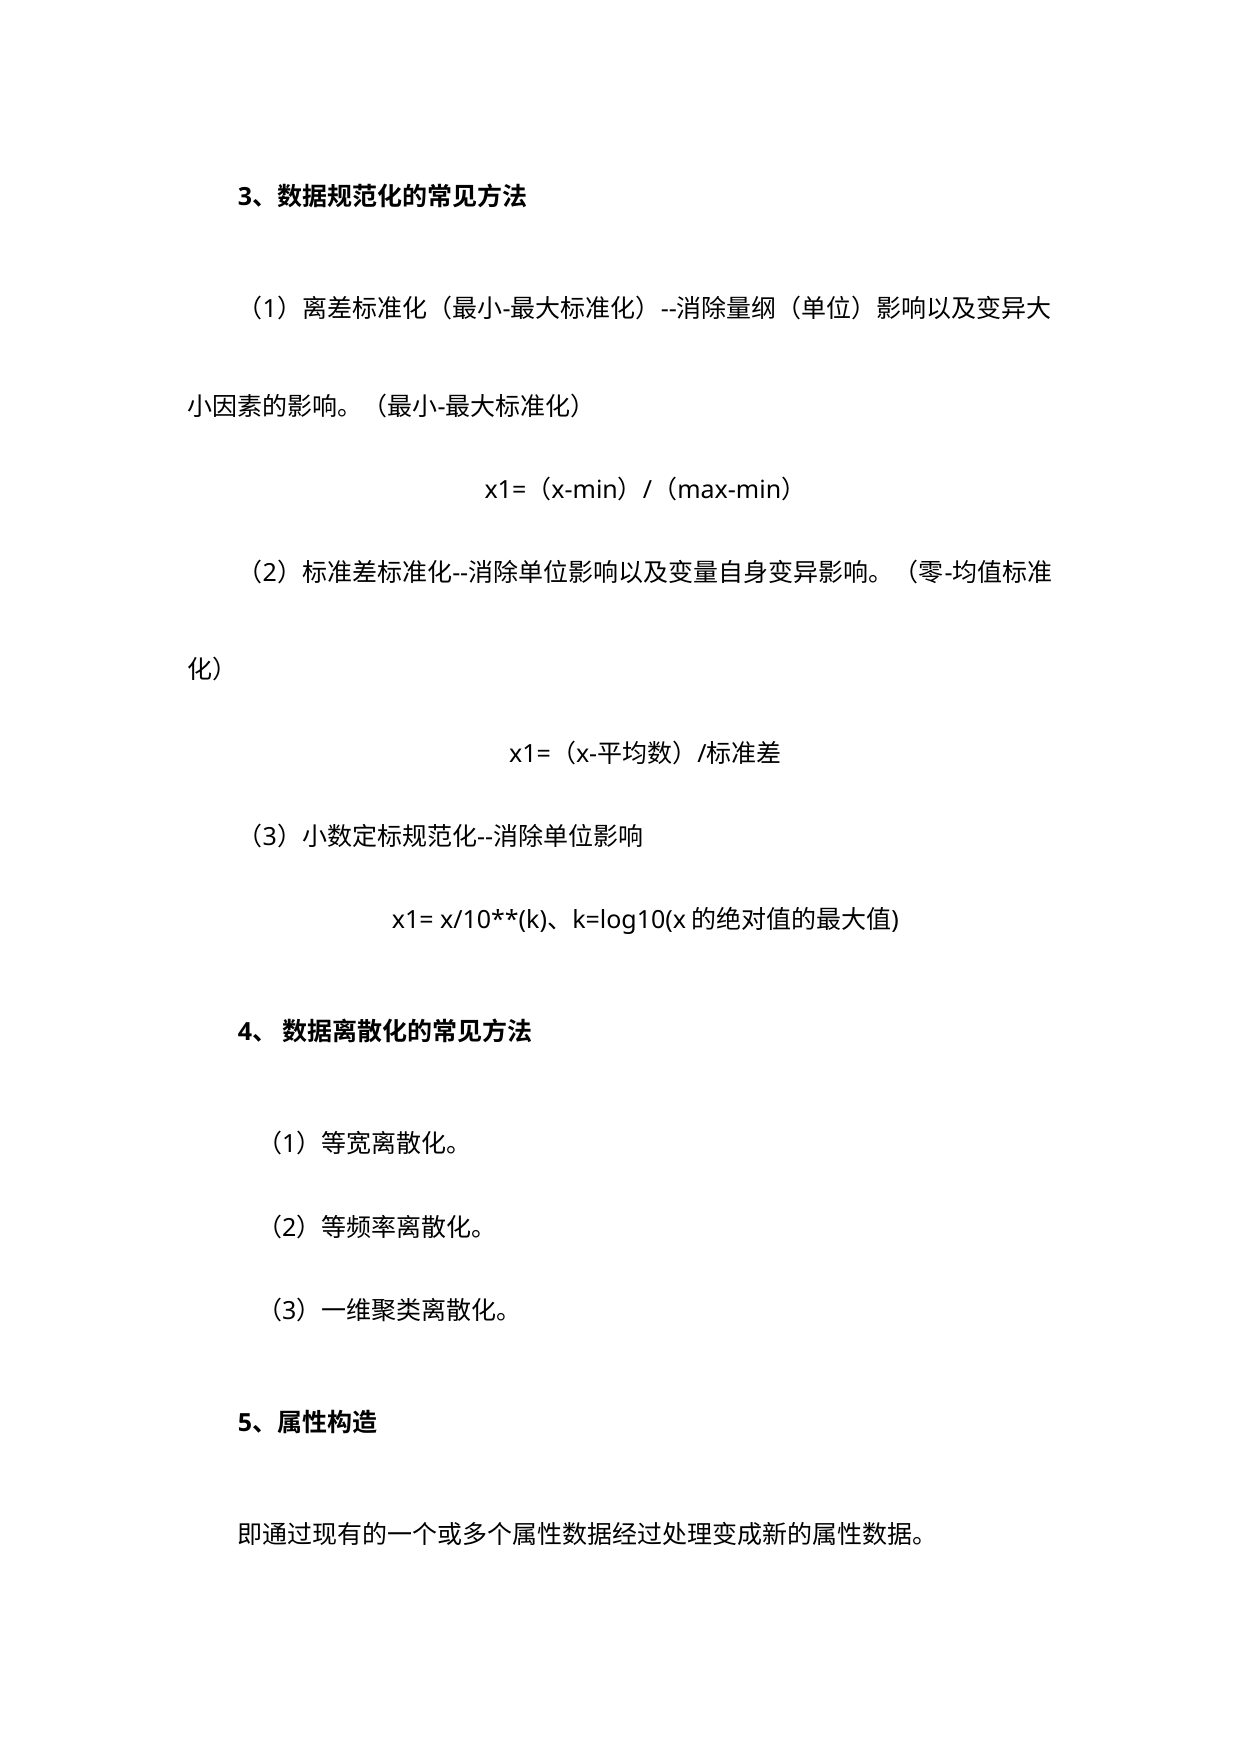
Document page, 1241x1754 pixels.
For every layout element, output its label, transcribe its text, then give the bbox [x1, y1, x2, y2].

text （2）等频率离散化。 [187, 1193, 1053, 1258]
text （3）一维聚类离散化。 [187, 1276, 1053, 1341]
text （2）标准差标准化--消除单位影响以及变量自身变异影响。（零-均值标准化） [187, 538, 1053, 701]
subtitle 5、属性构造 [187, 1388, 1053, 1453]
subtitle 4、 数据离散化的常见方法 [187, 997, 1053, 1062]
text x1=（x-min）/（max-min） [187, 455, 1053, 520]
text （1）离差标准化（最小-最大标准化）--消除量纲（单位）影响以及变异大小因素的影响。（最小-最大标准化） [187, 274, 1053, 437]
subtitle 3、数据规范化的常见方法 [187, 162, 1053, 227]
text （1）等宽离散化。 [187, 1109, 1053, 1174]
text x1= x/10**(k)、k=log10(x的绝对值的最大值) [187, 885, 1053, 950]
text x1=（x-平均数）/标准差 [187, 719, 1053, 784]
text （3）小数定标规范化--消除单位影响 [187, 802, 1053, 867]
text 即通过现有的一个或多个属性数据经过处理变成新的属性数据。 [187, 1500, 1053, 1565]
